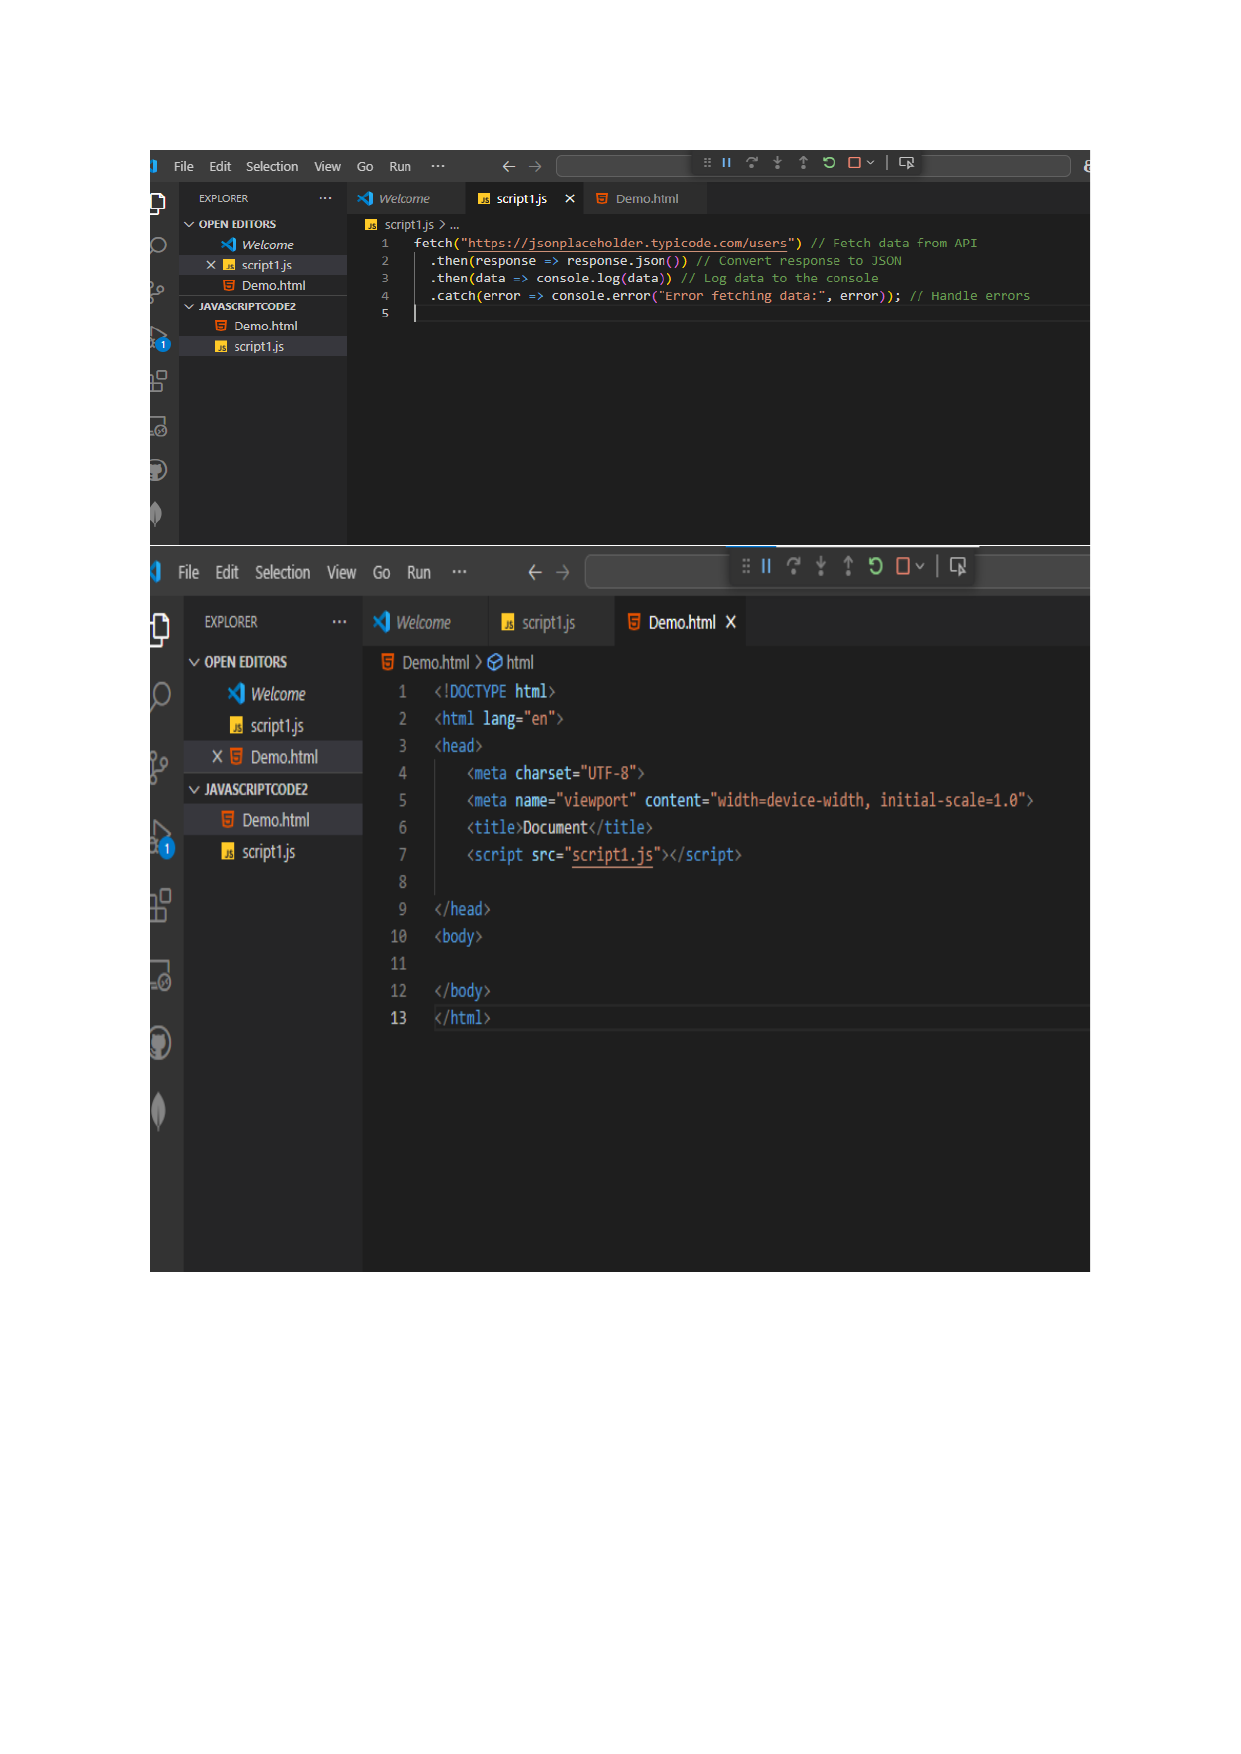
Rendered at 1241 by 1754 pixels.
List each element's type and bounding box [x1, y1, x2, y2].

picture [150, 546, 1091, 1272]
picture [150, 150, 1091, 545]
